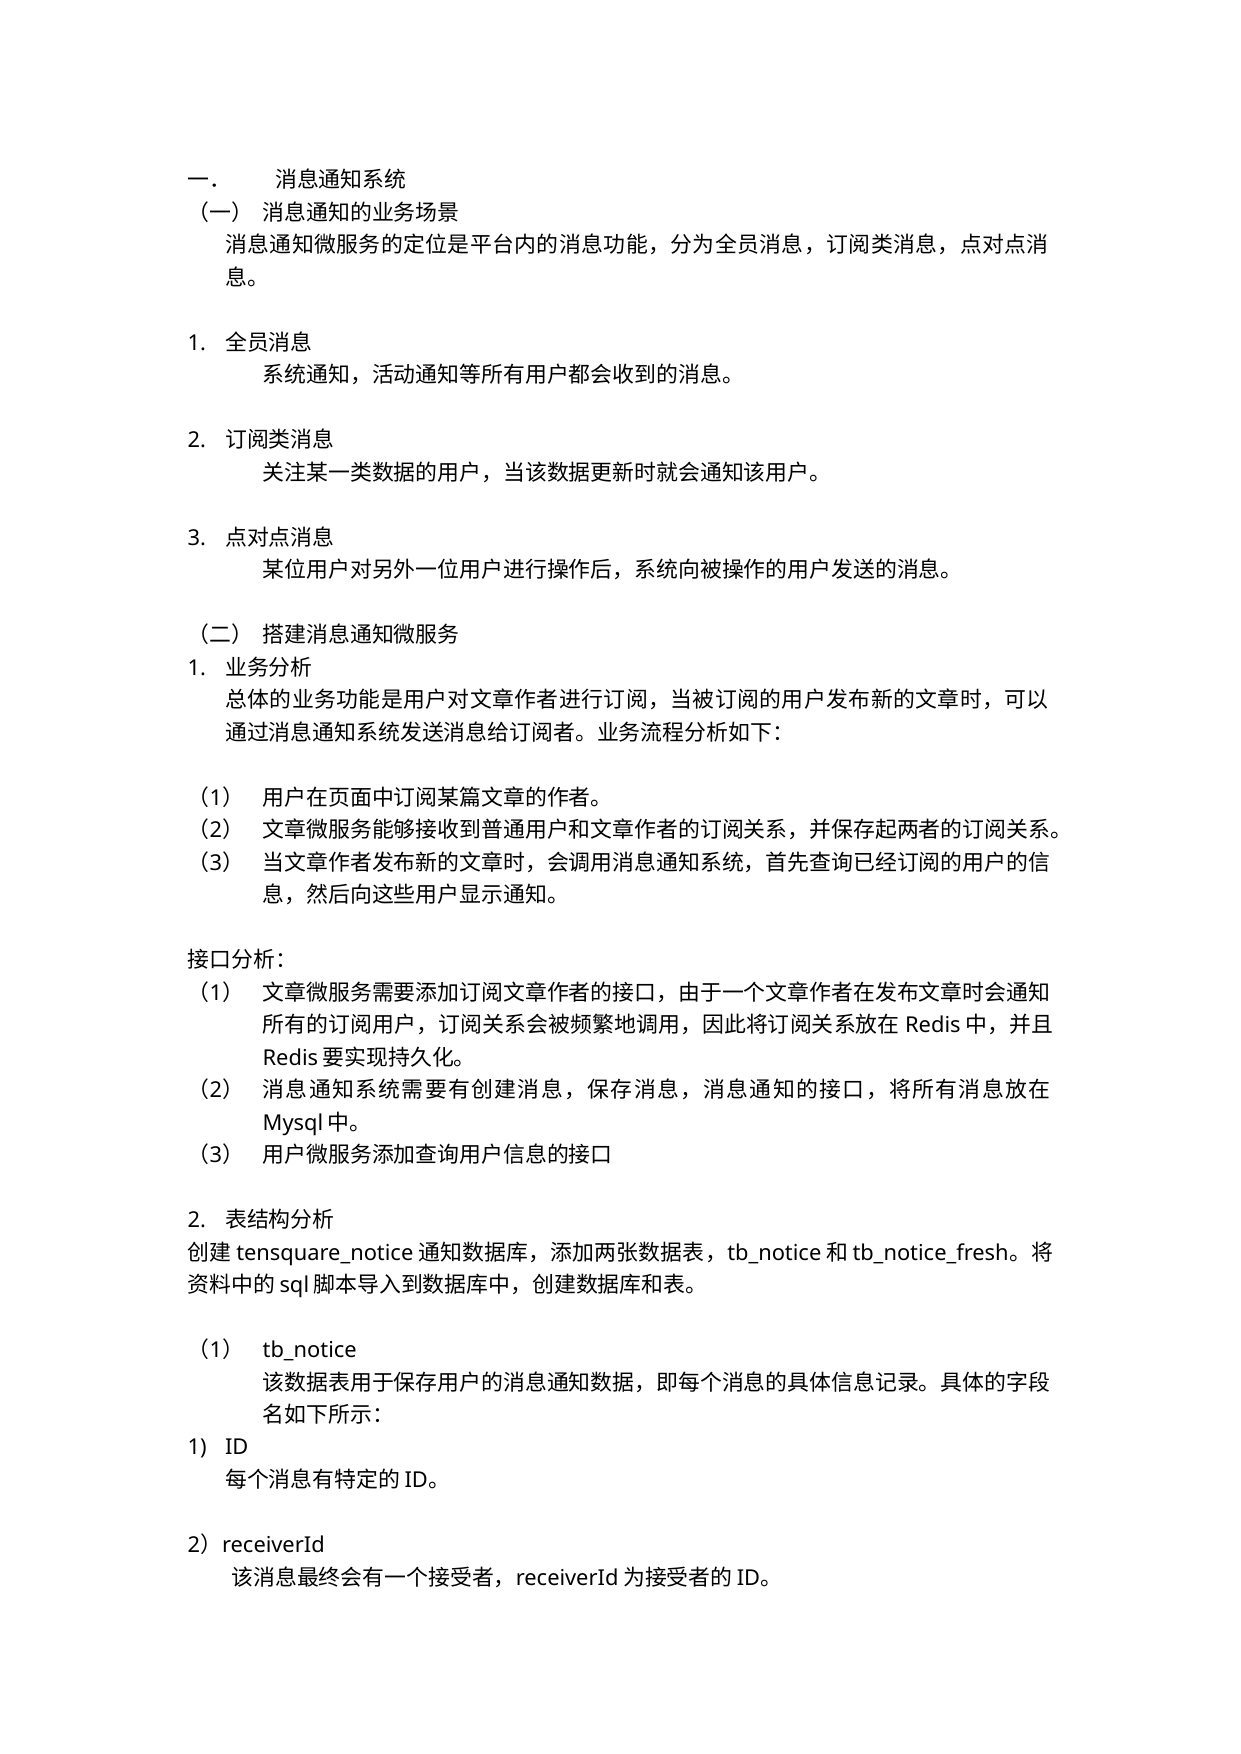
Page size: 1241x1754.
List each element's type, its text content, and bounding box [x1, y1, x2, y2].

list tb_notice [187, 1332, 1053, 1364]
list 关注某一类数据的用户，当该数据更新时就会通知该用户。 [262, 454, 1053, 487]
list 该数据表用于保存用户的消息通知数据，即每个消息的具体信息记录。具体的字段名如下所示： [262, 1364, 1053, 1429]
list 用户在页面中订阅某篇文章的作者。 [187, 779, 1053, 812]
list 文章微服务需要添加订阅文章作者的接口，由于一个文章作者在发布文章时会通知所有的订阅用户，订阅关系会被频繁地调用，因此将订阅关系放在Redis中，并且Redis要实现持久化。 [187, 974, 1053, 1072]
list 总体的业务功能是用户对文章作者进行订阅，当被订阅的用户发布新的文章时，可以通过消息通知系统发送消息给订阅者。业务流程分析如下： [225, 682, 1053, 747]
list 消息通知系统 [187, 162, 1053, 194]
list 某位用户对另外一位用户进行操作后，系统向被操作的用户发送的消息。 [262, 552, 1053, 584]
list 搭建消息通知微服务 [187, 617, 1053, 649]
list 全员消息 [187, 324, 1053, 357]
list 表结构分析 [187, 1202, 1053, 1234]
list 消息通知微服务的定位是平台内的消息功能，分为全员消息，订阅类消息，点对点消息。 [225, 227, 1053, 292]
list 业务分析 [187, 649, 1053, 682]
list 每个消息有特定的ID。 [225, 1462, 1053, 1494]
text 2）receiverId [187, 1527, 1053, 1559]
text 接口分析： [187, 942, 1053, 974]
list 当文章作者发布新的文章时，会调用消息通知系统，首先查询已经订阅的用户的信息，然后向这些用户显示通知。 [187, 844, 1053, 909]
list ID [187, 1429, 1053, 1462]
list 用户微服务添加查询用户信息的接口 [187, 1137, 1053, 1169]
text 创建tensquare_notice通知数据库，添加两张数据表，tb_notice和tb_notice_fresh。将资料中的sql脚本导入到数据库中，创建数据库和表。 [187, 1234, 1053, 1299]
list 消息通知的业务场景 [187, 194, 1053, 227]
text 该消息最终会有一个接受者，receiverId为接受者的ID。 [187, 1559, 1053, 1592]
list 系统通知，活动通知等所有用户都会收到的消息。 [262, 357, 1053, 389]
list 消息通知系统需要有创建消息，保存消息，消息通知的接口，将所有消息放在Mysql中。 [187, 1072, 1053, 1137]
list 点对点消息 [187, 519, 1053, 552]
list 订阅类消息 [187, 422, 1053, 454]
list 文章微服务能够接收到普通用户和文章作者的订阅关系，并保存起两者的订阅关系。 [187, 812, 1053, 844]
